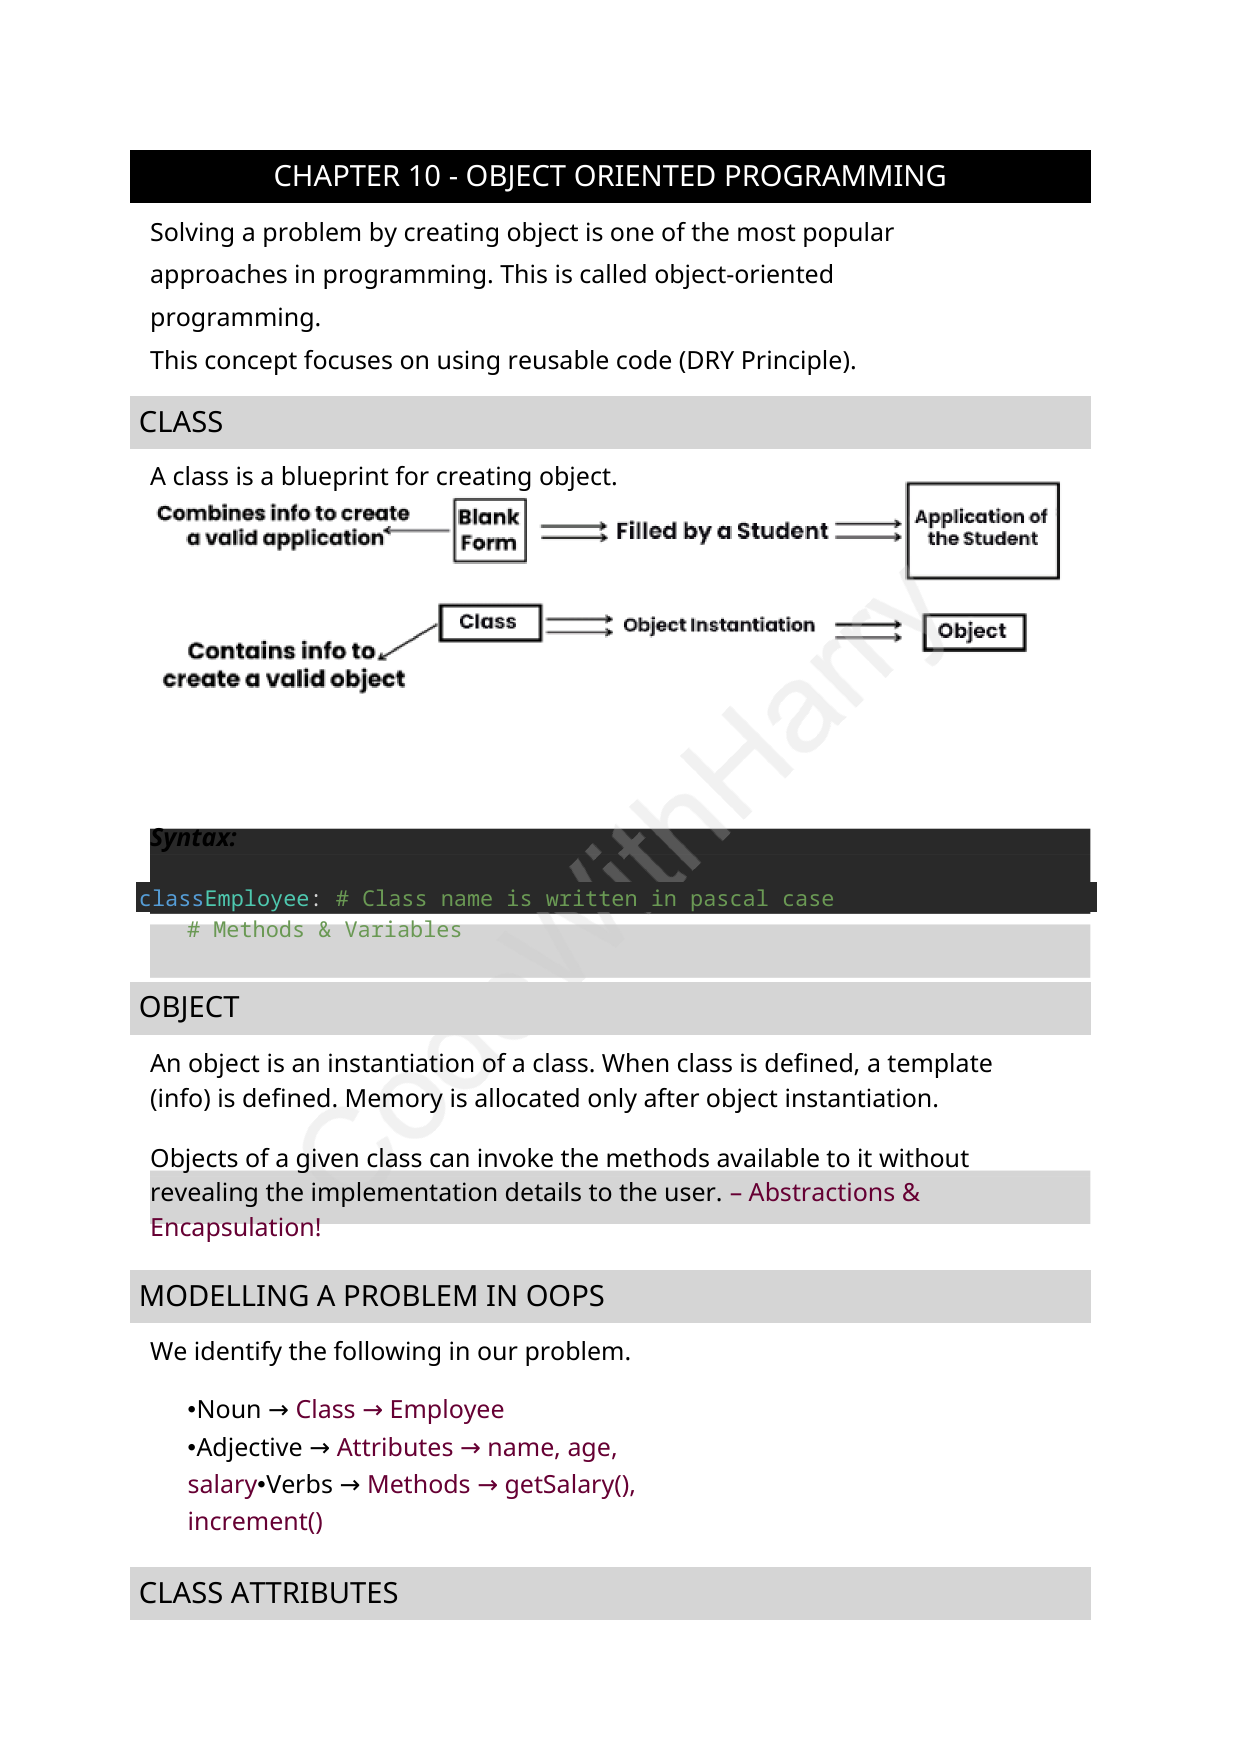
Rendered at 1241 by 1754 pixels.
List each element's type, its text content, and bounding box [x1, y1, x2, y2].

table_header CHAPTER 10 - OBJECT ORIENTED PROGRAMMING [130, 150, 1091, 203]
table_header CLASS [130, 396, 1091, 449]
table_header CLASS ATTRIBUTES [130, 1567, 1091, 1620]
table_header # Methods & Variables [130, 914, 1091, 979]
text We identify the following in our problem. [150, 1334, 1102, 1366]
picture [150, 492, 1091, 820]
text A class is a blueprint for creating object. [150, 460, 1102, 492]
table_header classEmployee: # Class name is written in pascal case [136, 882, 1097, 912]
text •Noun → Class → Employee •Adjective → Attributes → name, age, salary•Verbs → Methods → getSalary(), increment() [187, 1392, 697, 1538]
picture [150, 853, 1091, 882]
text Solving a problem by creating object is one of the most popular approaches in programming. This is called object-oriented programming. This concept focuses on using reusable code (DRY Principle). [150, 214, 997, 377]
text Objects of a given class can invoke the methods available to it without revealing the implementation details to the user. – Abstractions & Encapsulation! [150, 1140, 1057, 1244]
text Syntax: [150, 820, 1102, 853]
text An object is an instantiation of a class. When class is defined, a template (info) is defined. Memory is allocated only after object instantiation. [150, 1046, 1027, 1114]
table_header OBJECT [130, 982, 1091, 1035]
picture [150, 1035, 1091, 1252]
table_header MODELLING A PROBLEM IN OOPS [130, 1270, 1091, 1323]
